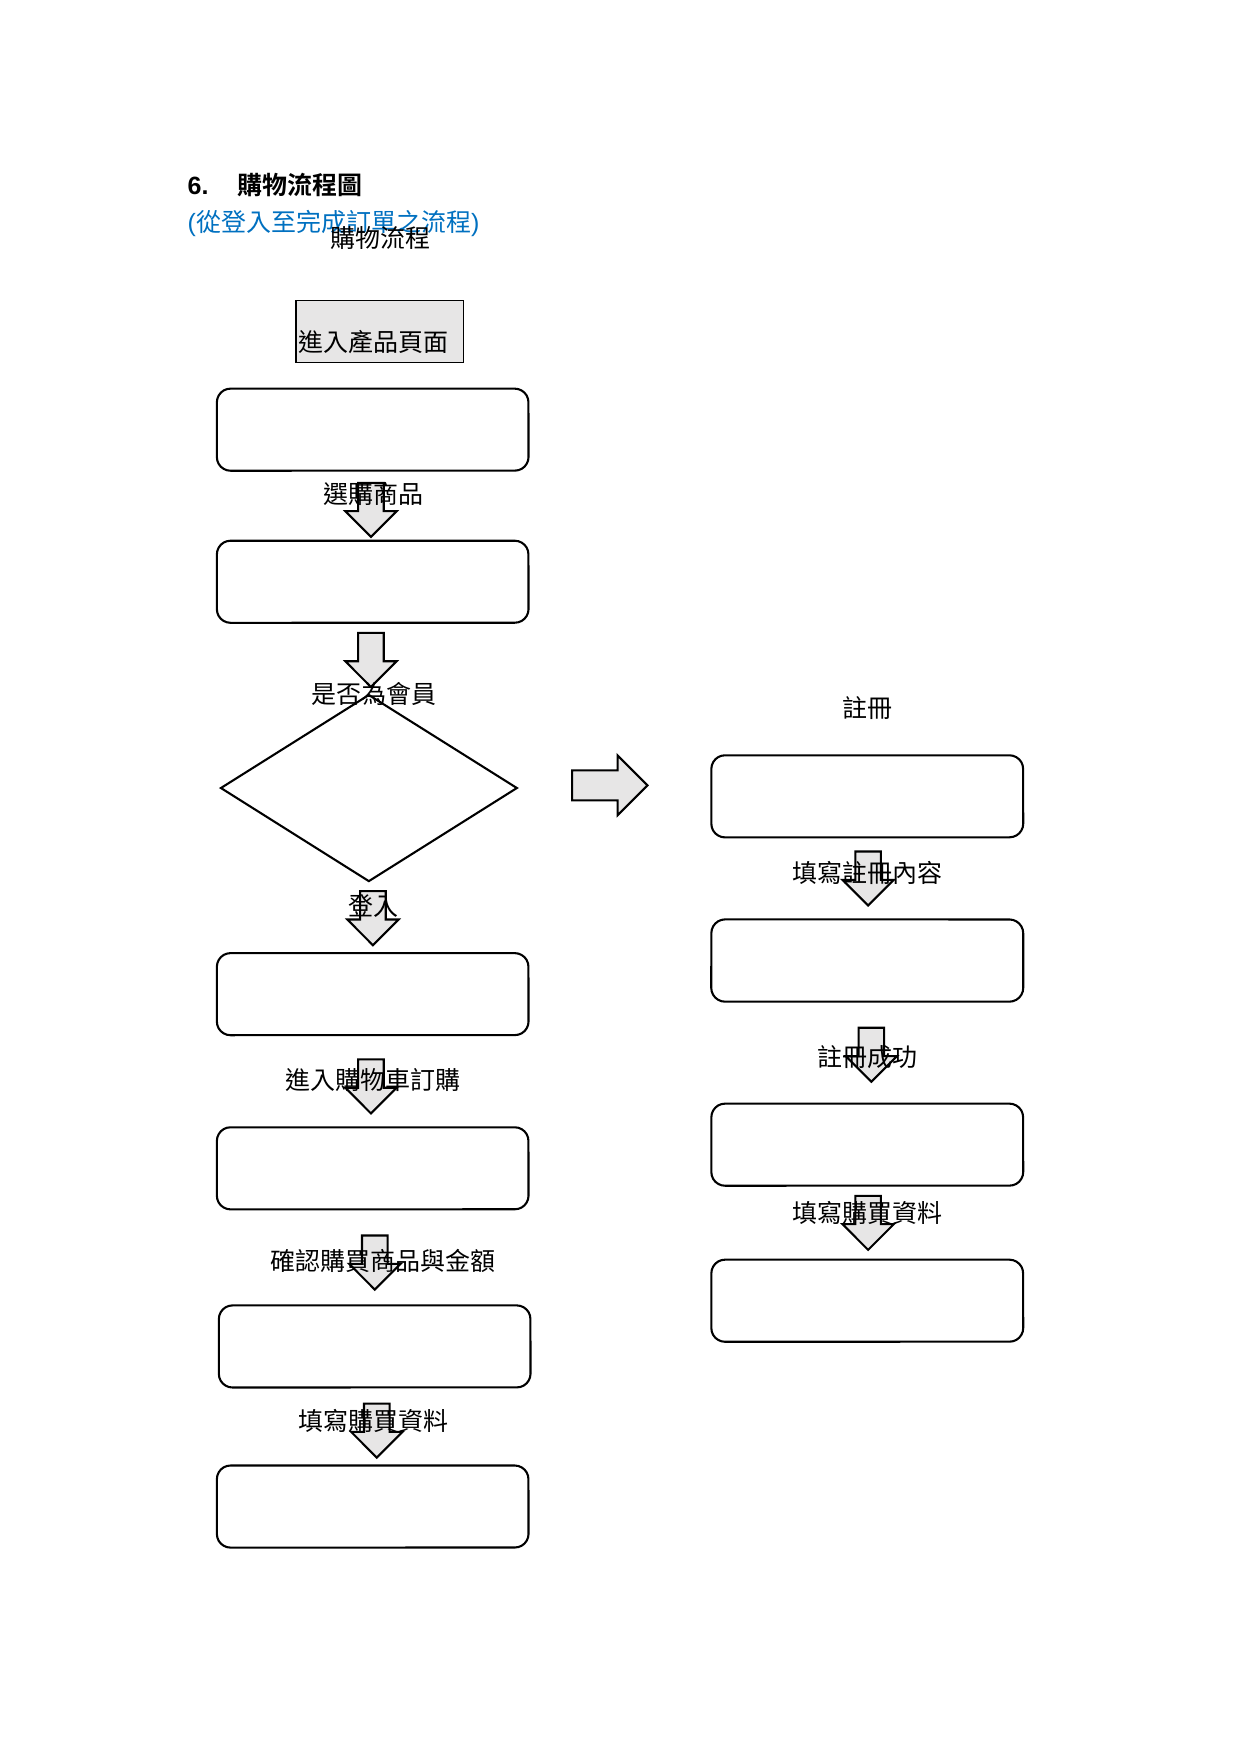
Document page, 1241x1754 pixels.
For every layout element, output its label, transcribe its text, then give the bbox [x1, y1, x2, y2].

list 購物流程圖 [187, 164, 1053, 202]
text (從登入至完成訂單之流程) [187, 202, 1053, 239]
